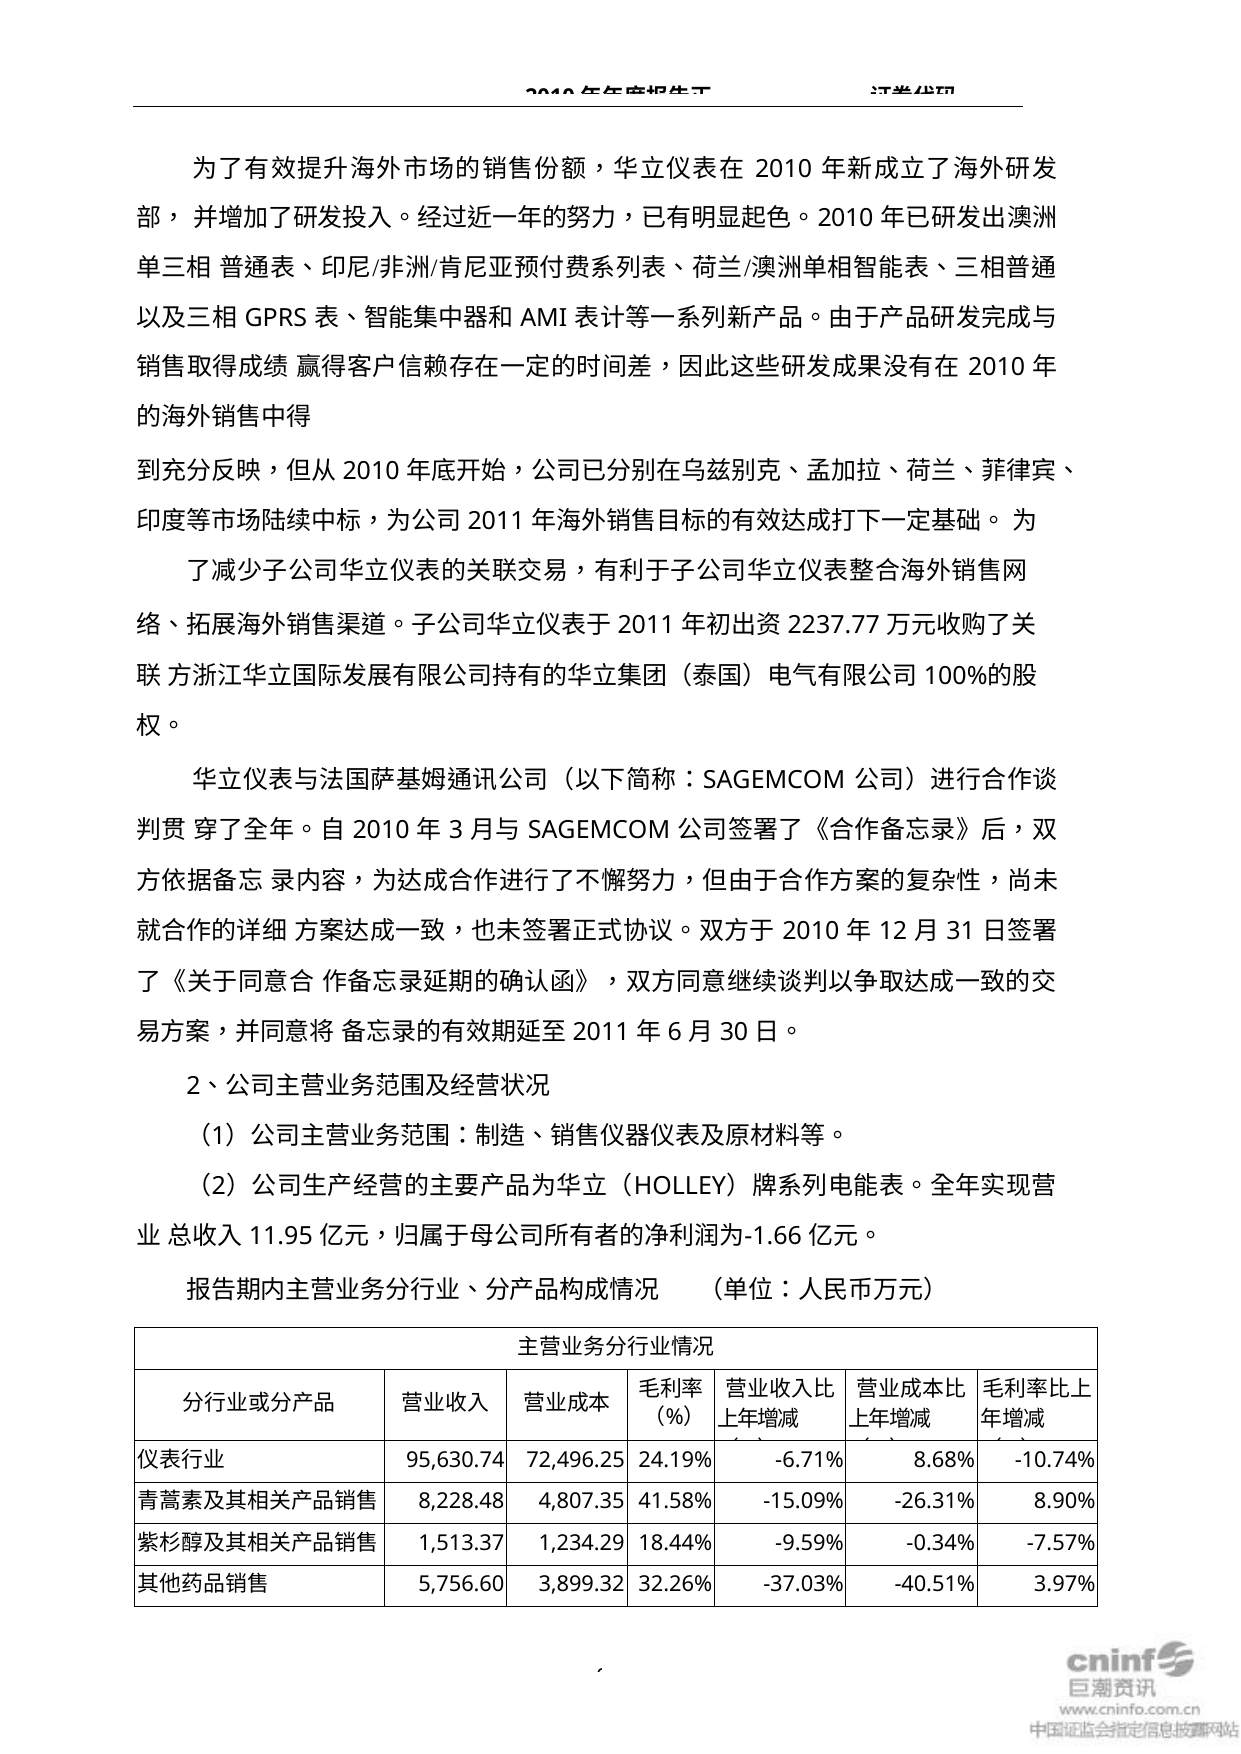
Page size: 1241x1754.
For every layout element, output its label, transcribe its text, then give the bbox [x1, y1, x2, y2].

table_cell 分行业或分产品 [135, 1370, 384, 1440]
table_cell 紫杉醇及其相关产品销售 [135, 1524, 384, 1565]
table_cell -15.09% [715, 1483, 845, 1523]
text 报告期内主营业务分行业、分产品构成情况 （单位：人民币万元） [186, 1272, 1059, 1306]
table_cell -37.03% [715, 1566, 845, 1606]
table_cell 18.44% [628, 1524, 714, 1565]
table_cell -0.34% [846, 1524, 977, 1565]
table_cell 1,513.37 [385, 1524, 506, 1565]
table_header 主营业务分行业情况 [135, 1328, 1097, 1369]
table_cell 41.58% [628, 1483, 714, 1523]
table_cell -9.59% [715, 1524, 845, 1565]
table_cell 营业收入 [385, 1370, 506, 1440]
table_cell 营业成本比 上年增减（%） [846, 1370, 977, 1440]
text （1）公司主营业务范围：制造、销售仪器仪表及原材料等。 [186, 1118, 1059, 1152]
table_cell -10.74% [978, 1441, 1097, 1482]
table_cell 8.68% [846, 1441, 977, 1482]
table_cell 3.97% [978, 1566, 1097, 1606]
table_cell 3,899.32 [507, 1566, 627, 1606]
table_cell 青蒿素及其相关产品销售 [135, 1483, 384, 1523]
table_cell 32.26% [628, 1566, 714, 1606]
table_cell 1,234.29 [507, 1524, 627, 1565]
text 为了有效提升海外市场的销售份额，华立仪表在 2010 年新成立了海外研发部， 并增加了研发投入。经过近一年的努力，已有明显起色。2010 年已研发出澳洲单三相 普通表、印尼/非洲/肯尼亚预付费系列表、荷兰/澳洲单相智能表、三相普通以及三相 GPRS 表、智能集中器和 AMI 表计等一系列新产品。由于产品研发完成与销售取得成绩 赢得客户信赖存在一定的时间差，因此这些研发成果没有在 2010 年的海外销售中得 [136, 150, 1058, 433]
text 到充分反映，但从 2010 年底开始，公司已分别在乌兹别克、孟加拉、荷兰、菲律宾、 [136, 453, 1240, 487]
picture [1029, 1633, 1241, 1754]
table_cell 24.19% [628, 1441, 714, 1482]
table_cell 仪表行业 [135, 1441, 384, 1482]
text 2、公司主营业务范围及经营状况 [186, 1067, 1059, 1102]
table_cell -6.71% [715, 1441, 845, 1482]
text 络、拓展海外销售渠道。子公司华立仪表于 2011 年初出资 2237.77 万元收购了关联 方浙江华立国际发展有限公司持有的华立集团（泰国）电气有限公司 100%的股权。 [136, 607, 1059, 742]
table_cell 4,807.35 [507, 1483, 627, 1523]
table_cell 毛利率比上 年增减（%） [978, 1370, 1097, 1440]
table_cell 营业成本 [507, 1370, 627, 1440]
table_cell 其他药品销售 [135, 1566, 384, 1606]
table_cell 毛利率 （%） [628, 1370, 714, 1440]
text （2）公司生产经营的主要产品为华立（HOLLEY）牌系列电能表。全年实现营业 总收入 11.95 亿元，归属于母公司所有者的净利润为-1.66 亿元。 [136, 1168, 1057, 1252]
table_cell -7.57% [978, 1524, 1097, 1565]
table_cell 8.90% [978, 1483, 1097, 1523]
text 华立仪表与法国萨基姆通讯公司（以下简称：SAGEMCOM 公司）进行合作谈判贯 穿了全年。自 2010 年 3 月与 SAGEMCOM 公司签署了《合作备忘录》后，双方依据备忘 录内容，为达成合作进行了不懈努力，但由于合作方案的复杂性，尚未就合作的详细 方案达成一致，也未签署正式协议。双方于 2010 年 12 月 31 日签署了《关于同意合 作备忘录延期的确认函》，双方同意继续谈判以争取达成一致的交易方案，并同意将 备忘录的有效期延至 2011 年 6 月 30 日。 [136, 762, 1058, 1047]
table_cell 营业收入比 上年增减（%） [715, 1370, 845, 1440]
table_cell 72,496.25 [507, 1441, 627, 1482]
table_cell -26.31% [846, 1483, 977, 1523]
table_cell 95,630.74 [385, 1441, 506, 1482]
table_cell 5,756.60 [385, 1566, 506, 1606]
text 印度等市场陆续中标，为公司 2011 年海外销售目标的有效达成打下一定基础。 为了减少子公司华立仪表的关联交易，有利于子公司华立仪表整合海外销售网 [136, 503, 1059, 587]
table_cell -40.51% [846, 1566, 977, 1606]
table_cell 8,228.48 [385, 1483, 506, 1523]
